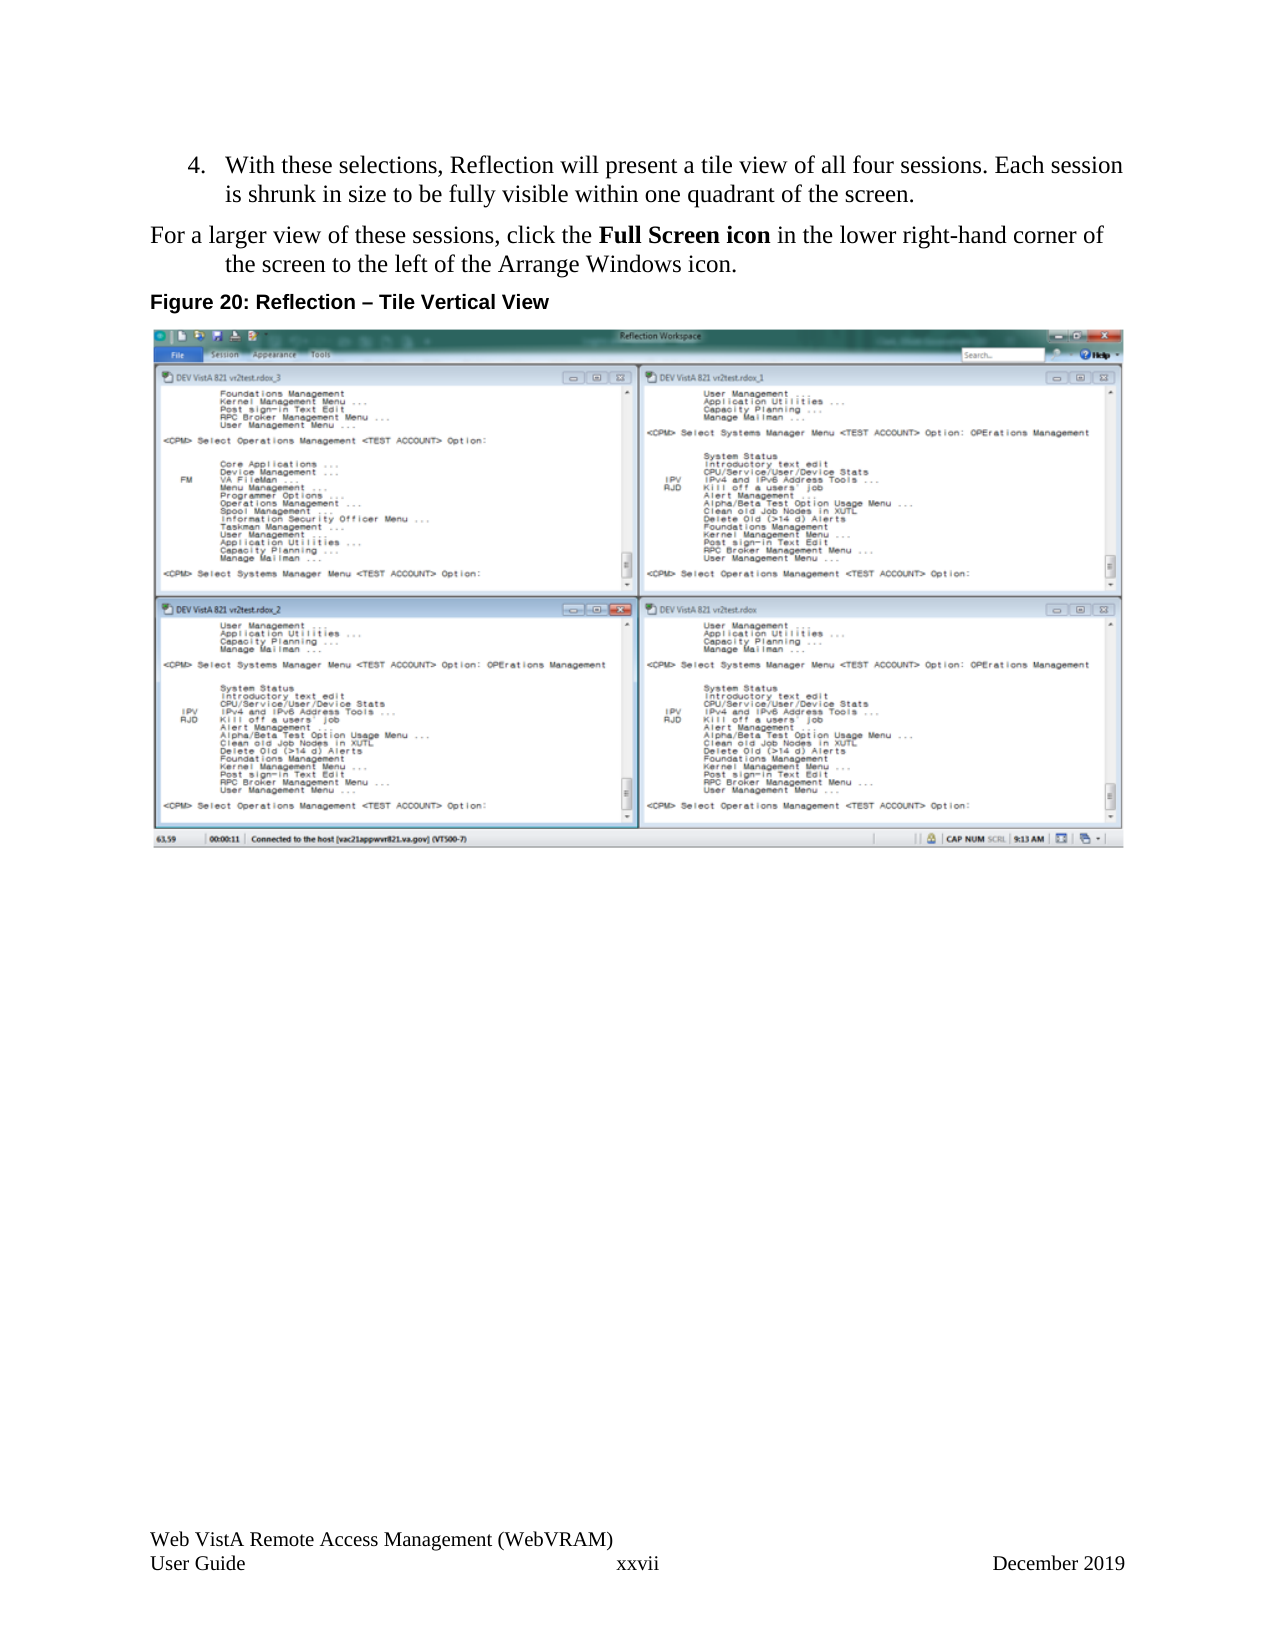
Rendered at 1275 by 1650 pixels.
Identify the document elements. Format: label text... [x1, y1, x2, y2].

picture [150, 326, 1125, 854]
list With these selections, Reflection will present a tile view of all four sessions. Each session is shrunk in size to be fully visible within one quadrant of the screen. [187, 150, 1125, 207]
text For a larger view of these sessions, click the Full Screen icon in the lower right-hand corner of the screen to the left of the Arrange Windows icon. [150, 220, 1125, 277]
